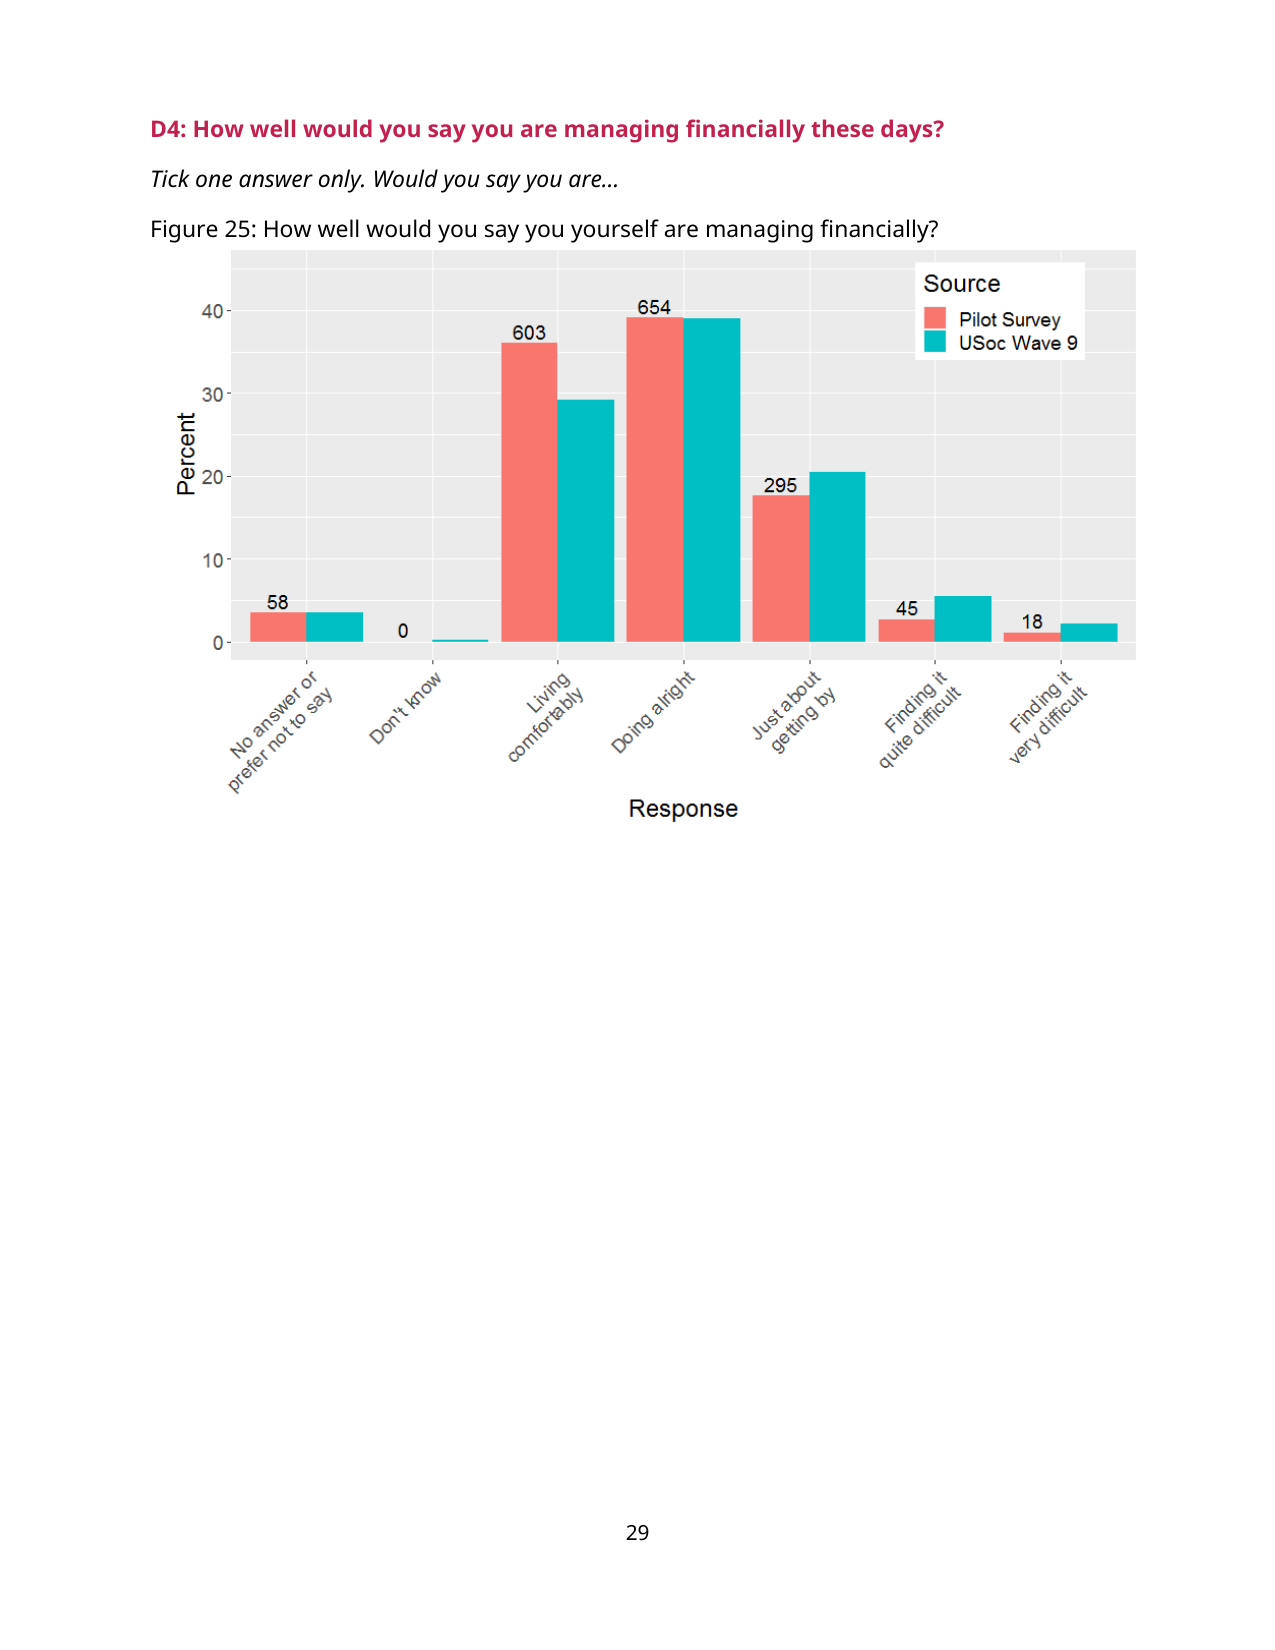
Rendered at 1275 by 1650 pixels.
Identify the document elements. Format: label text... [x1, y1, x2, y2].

subtitle D4: How well would you say you are managing financially these days? [150, 112, 1125, 144]
picture [168, 243, 1144, 829]
text Tick one answer only. Would you say you are… [150, 162, 1125, 194]
